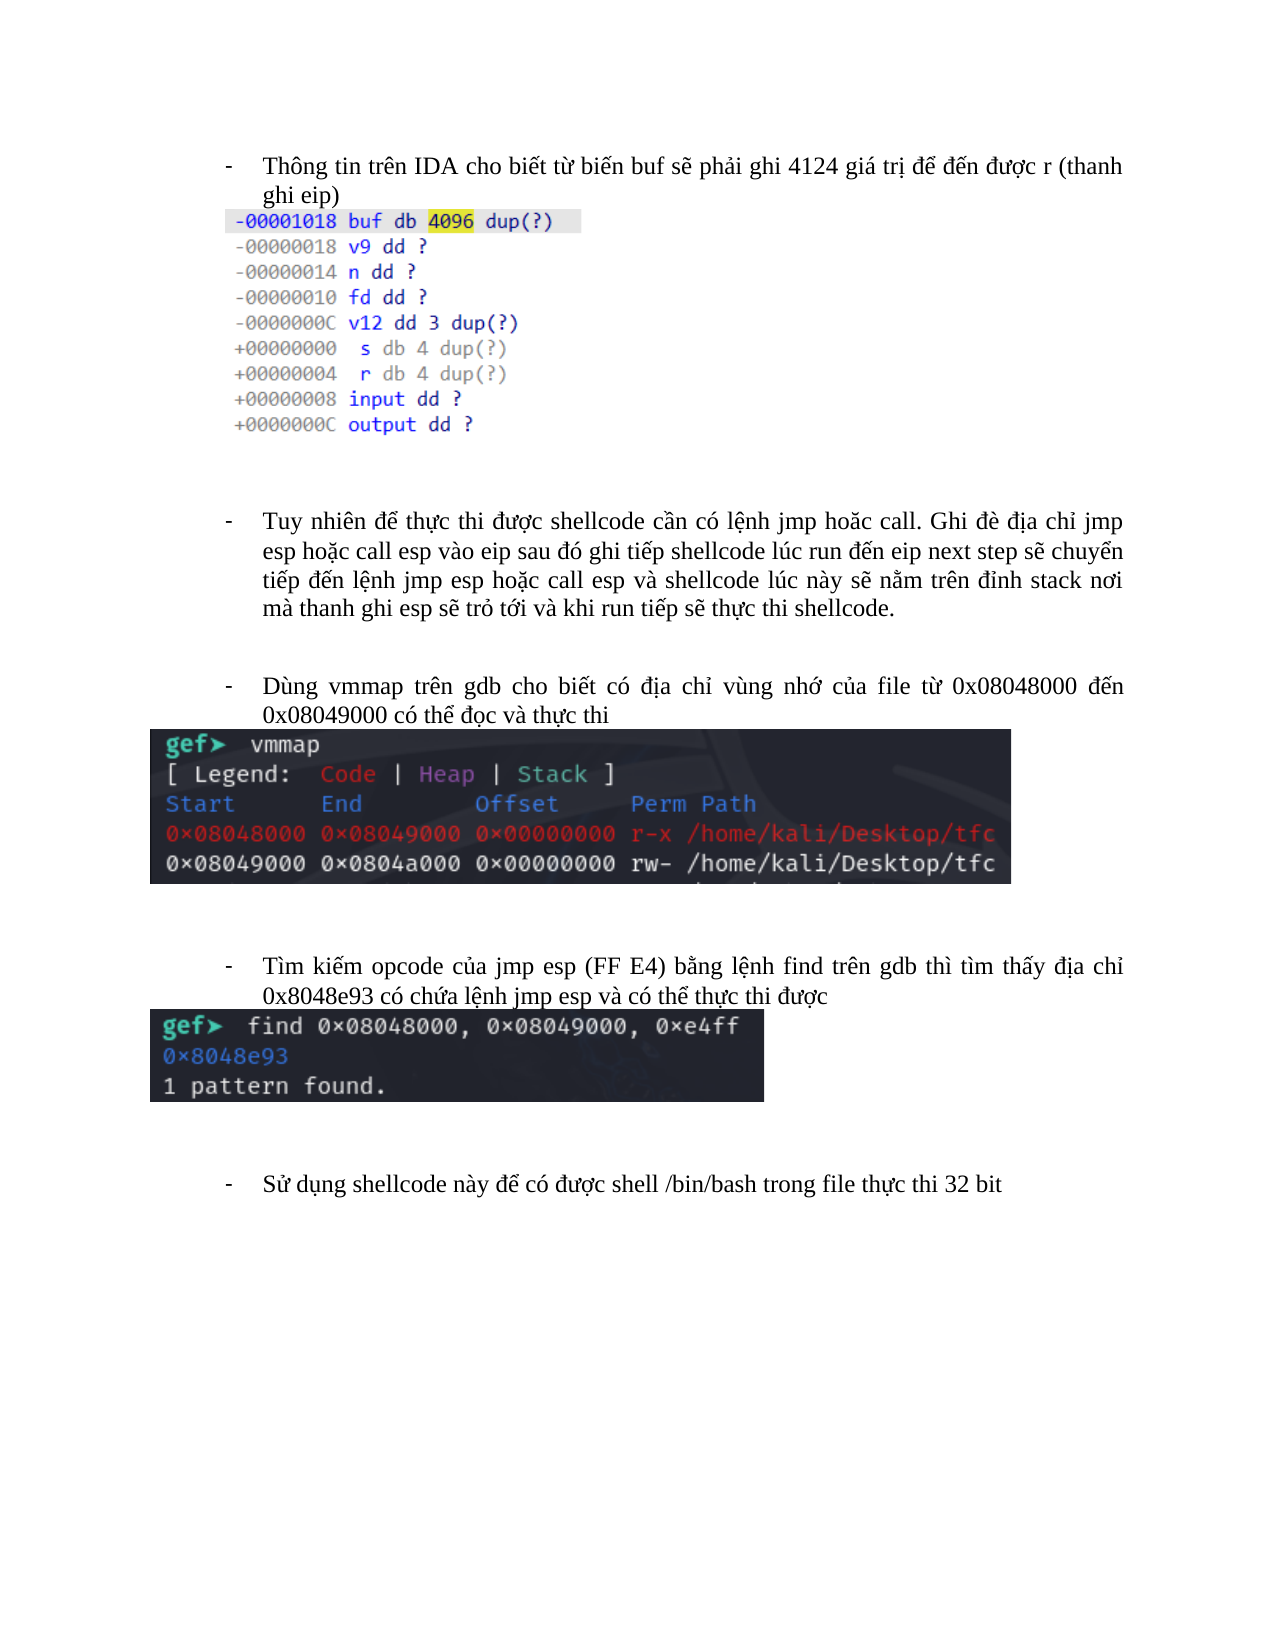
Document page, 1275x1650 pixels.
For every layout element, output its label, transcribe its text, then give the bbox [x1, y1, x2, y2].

picture [225, 209, 582, 439]
picture [150, 729, 1012, 884]
picture [150, 1009, 765, 1102]
list Dùng vmmap trên gdb cho biết có địa chỉ vùng nhớ của file từ 0x08048000 đến 0x08049000 có thể đọc và thực thi [225, 670, 1125, 729]
list Tuy nhiên để thực thi được shellcode cần có lệnh jmp hoăc call. Ghi đè địa chỉ jmp esp hoặc call esp vào eip sau đó ghi tiếp shellcode lúc run đến eip next step sẽ chuyển tiếp đến lệnh jmp esp hoặc call esp và shellcode lúc này sẽ nằm trên đỉnh stack nơi mà thanh ghi esp sẽ trỏ tới và khi run tiếp sẽ thực thi shellcode. [225, 505, 1125, 622]
list Sử dụng shellcode này để có được shell /bin/bash trong file thực thi 32 bit [225, 1168, 1125, 1199]
list Thông tin trên IDA cho biết từ biến buf sẽ phải ghi 4124 giá trị để đến được r (thanh ghi eip) [225, 150, 1125, 209]
list Tìm kiếm opcode của jmp esp (FF E4) bằng lệnh find trên gdb thì tìm thấy địa chỉ 0x8048e93 có chứa lệnh jmp esp và có thể thực thi được [225, 950, 1125, 1010]
